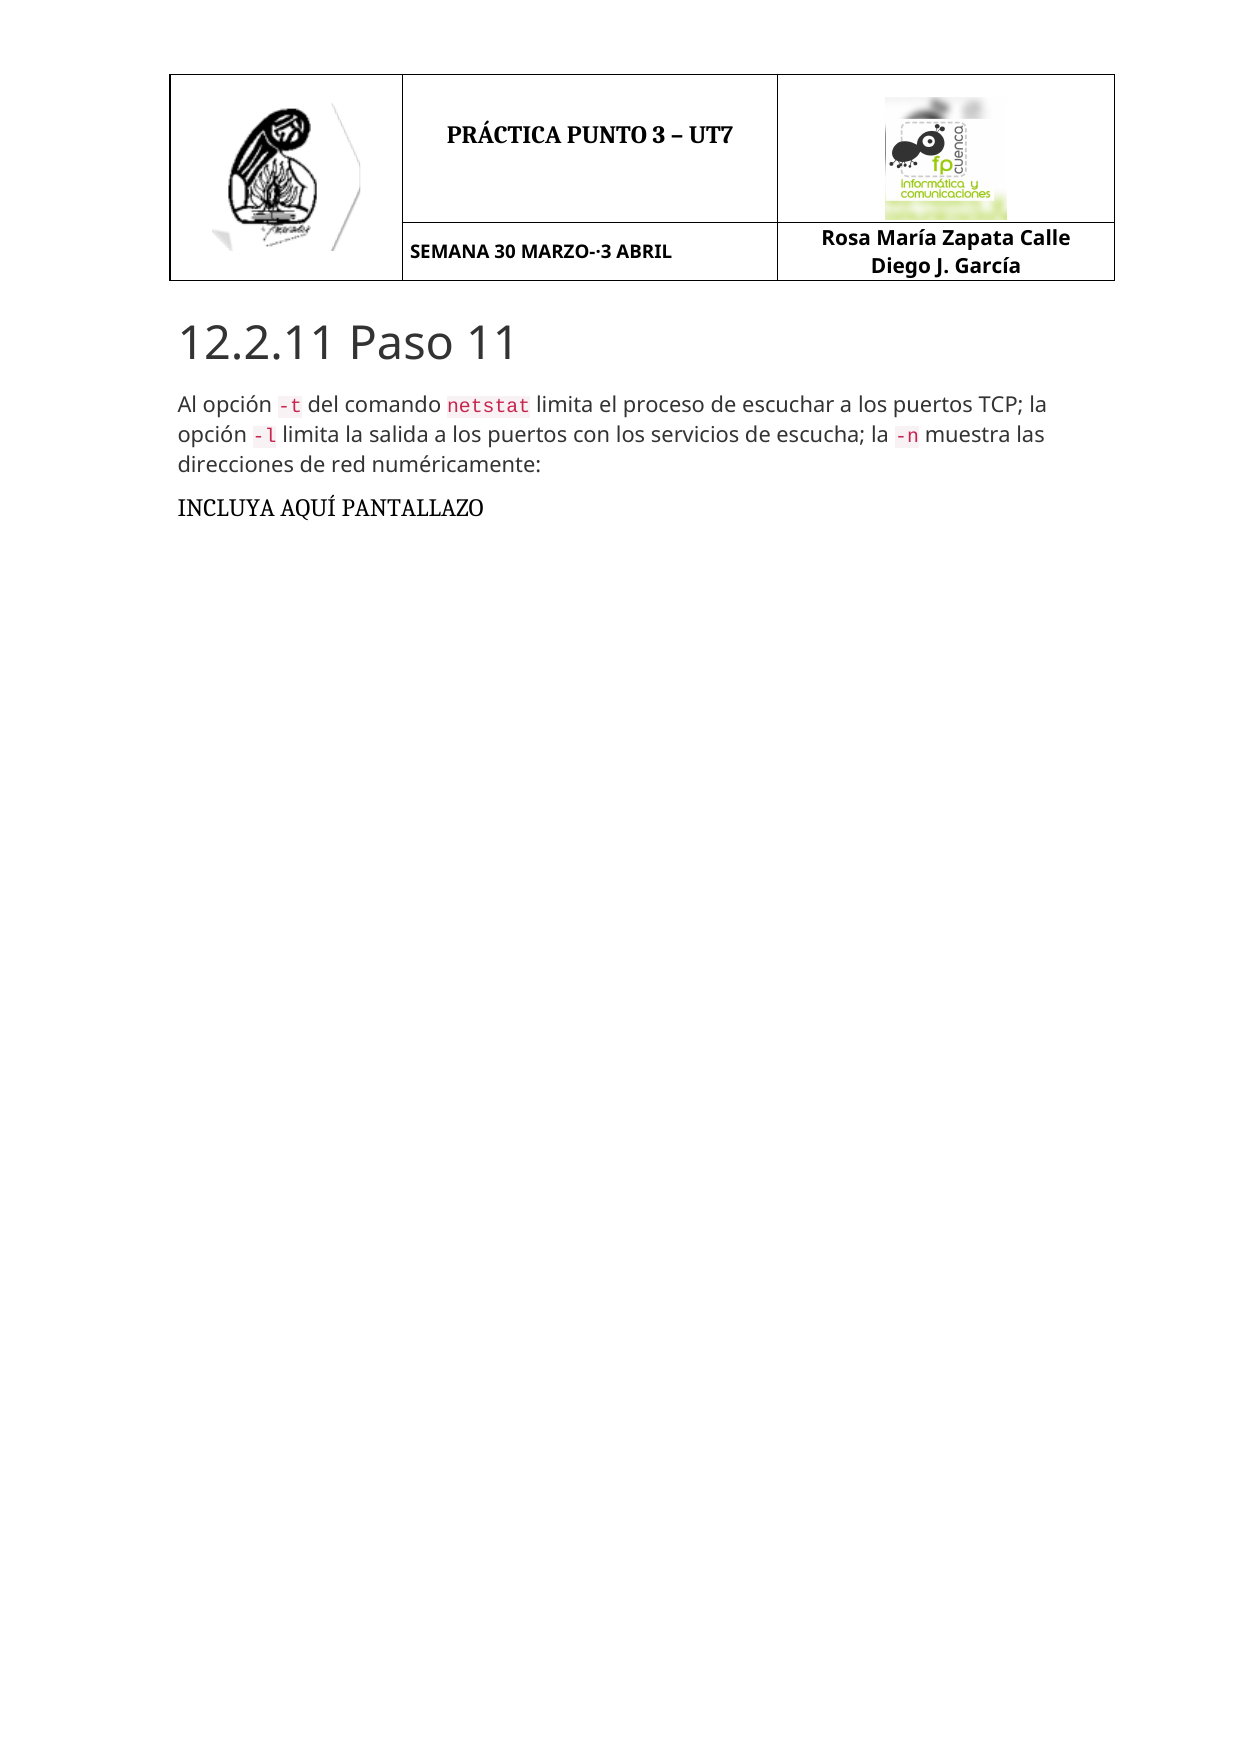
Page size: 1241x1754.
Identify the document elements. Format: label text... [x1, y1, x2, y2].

subtitle 12.2.11 Paso 11 [177, 309, 1063, 373]
text Al opción -t del comando netstat limita el proceso de escuchar a los puertos TCP; la opción -l limita la salida a los puertos con los servicios de escucha; la -n muestra las direcciones de red numéricamente: [177, 389, 1063, 478]
picture [212, 103, 361, 251]
text INCLUYA AQUÍ PANTALLAZO [177, 494, 1063, 523]
picture [885, 97, 1007, 220]
